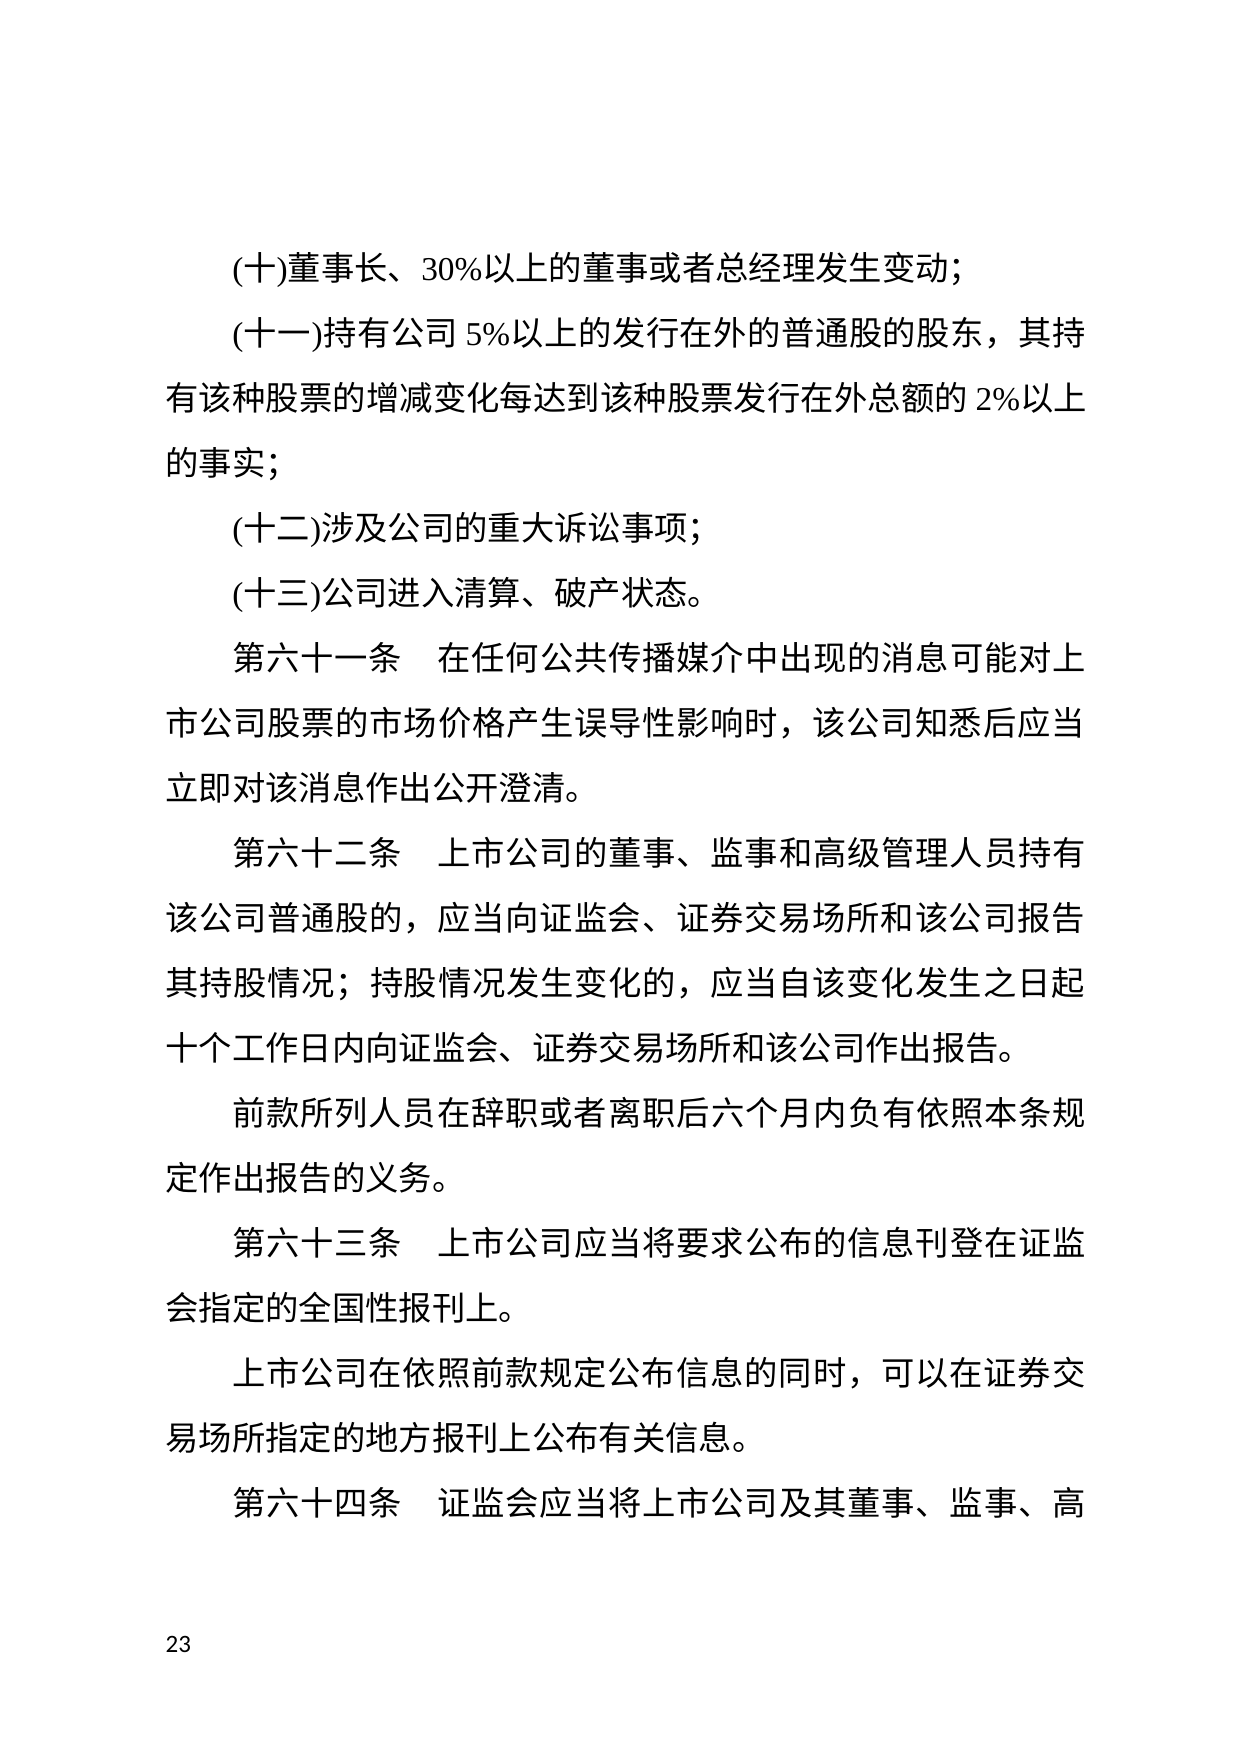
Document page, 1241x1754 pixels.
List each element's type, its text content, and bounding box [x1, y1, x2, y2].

text (十三)公司进入清算、破产状态。 [165, 558, 1087, 623]
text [165, 1468, 1087, 1533]
text (十二)涉及公司的重大诉讼事项； [165, 493, 1087, 558]
text (十一)持有公司5%以上的发行在外的普通股的股东，其持有该种股票的增减变化每达到该种股票发行在外总额的2%以上的事实； [165, 298, 1087, 493]
text 上市公司在依照前款规定公布信息的同时，可以在证券交易场所指定的地方报刊上公布有关信息。 [165, 1338, 1087, 1468]
text 第六十二条 上市公司的董事、监事和高级管理人员持有该公司普通股的，应当向证监会、证券交易场所和该公司报告其持股情况；持股情况发生变化的，应当自该变化发生之日起十个工作日内向证监会、证券交易场所和该公司作出报告。 [165, 818, 1087, 1078]
text 前款所列人员在辞职或者离职后六个月内负有依照本条规定作出报告的义务。 [165, 1078, 1087, 1208]
text 第六十三条 上市公司应当将要求公布的信息刊登在证监会指定的全国性报刊上。 [165, 1208, 1087, 1338]
text (十)董事长、30%以上的董事或者总经理发生变动； [165, 233, 1087, 298]
text 第六十一条 在任何公共传播媒介中出现的消息可能对上市公司股票的市场价格产生误导性影响时，该公司知悉后应当立即对该消息作出公开澄清。 [165, 623, 1087, 818]
